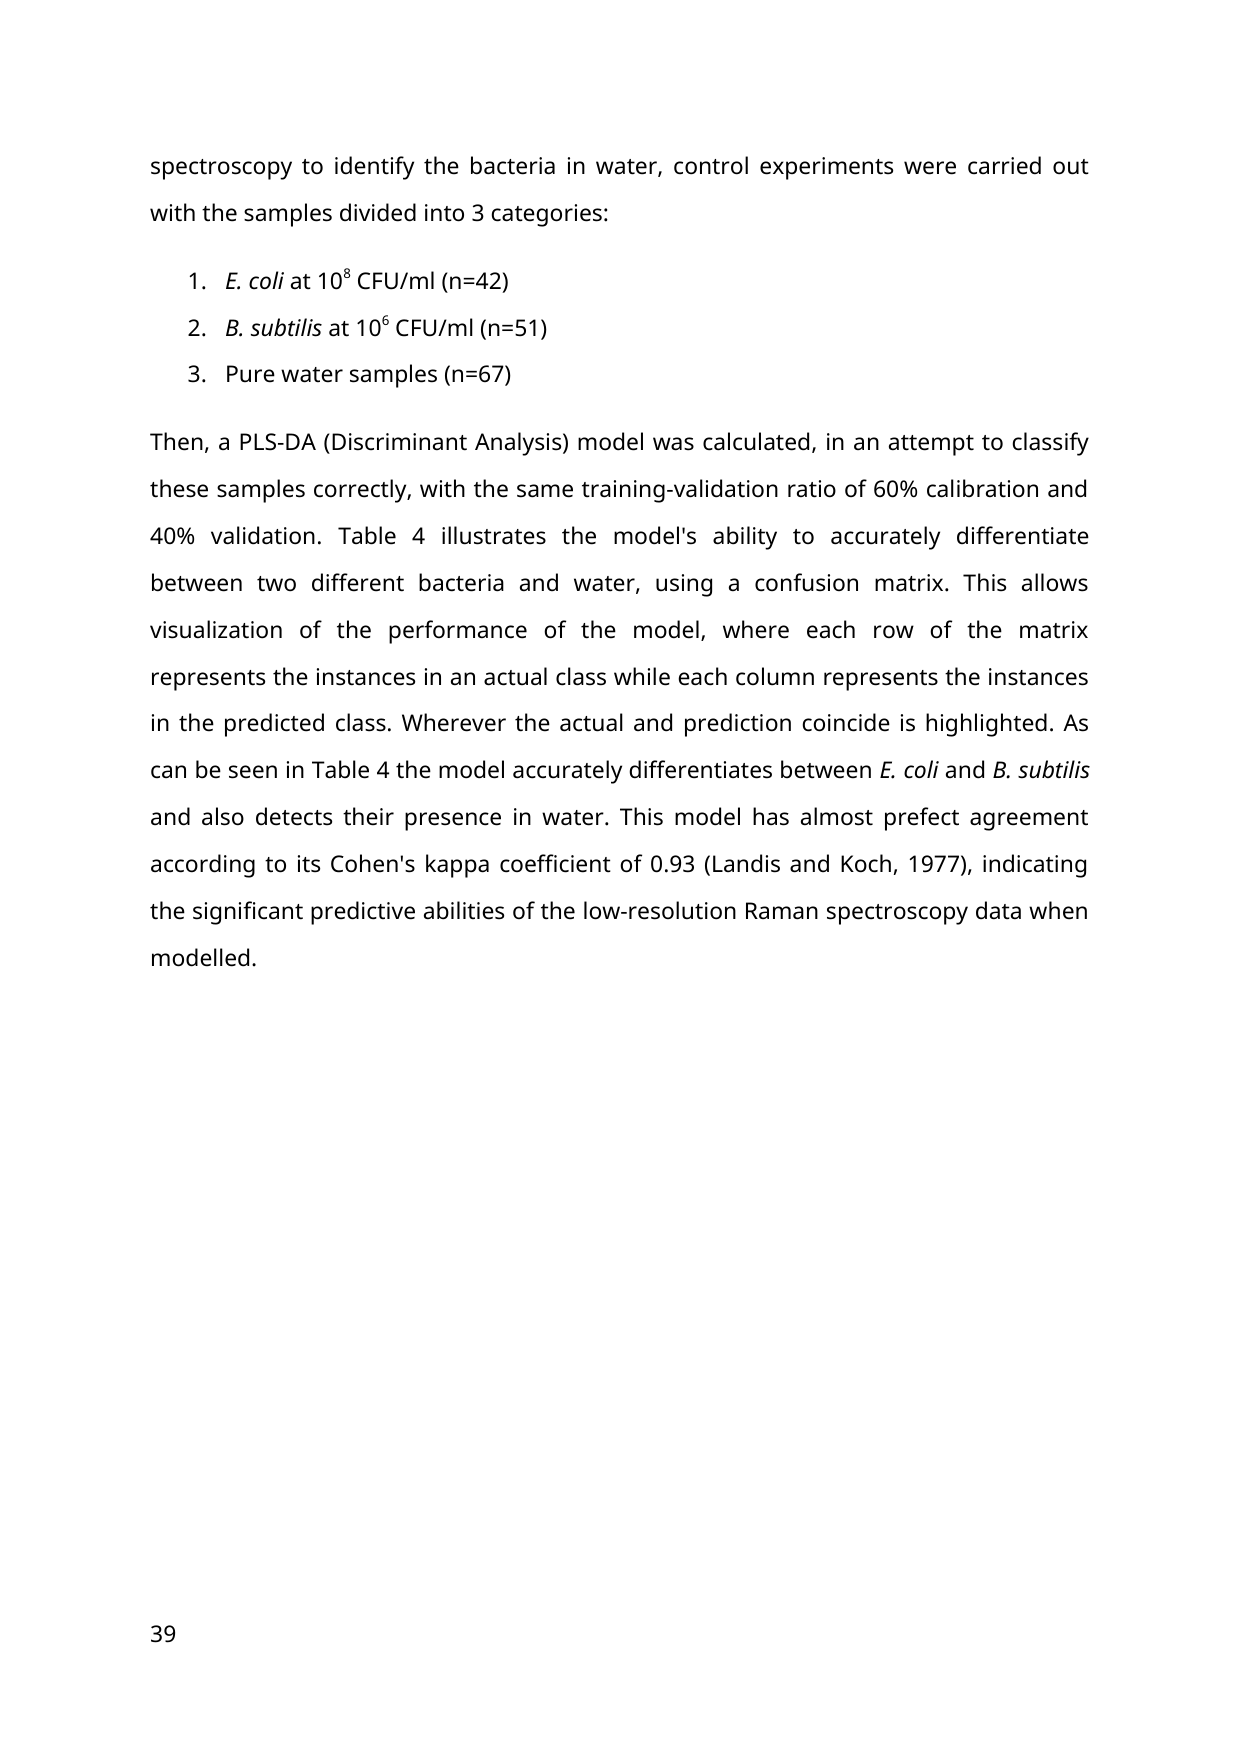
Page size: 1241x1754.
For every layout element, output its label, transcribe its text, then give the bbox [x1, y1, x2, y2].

text Then, a PLS-DA (Discriminant Analysis) model was calculated, in an attempt to classify these samples correctly, with the same training-validation ratio of 60% calibration and 40% validation. Table 4 illustrates the model's ability to accurately differentiate between two different bacteria and water, using a confusion matrix. This allows visualization of the performance of the model, where each row of the matrix represents the instances in an actual class while each column represents the instances in the predicted class. Wherever the actual and prediction coincide is highlighted. As can be seen in Table 4 the model accurately differentiates between E. coli and B. subtilis and also detects their presence in water. This model has almost prefect agreement according to its Cohen's kappa coefficient of 0.93 (Landis and Koch, 1977), indicating the significant predictive abilities of the low-resolution Raman spectroscopy data when modelled. [150, 426, 1090, 973]
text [150, 150, 1090, 228]
list Pure water samples (n=67) [187, 358, 1090, 389]
list B. subtilis at 106 CFU/ml (n=51) [187, 311, 1090, 343]
list E. coli at 108 CFU/ml (n=42) [187, 264, 1090, 296]
